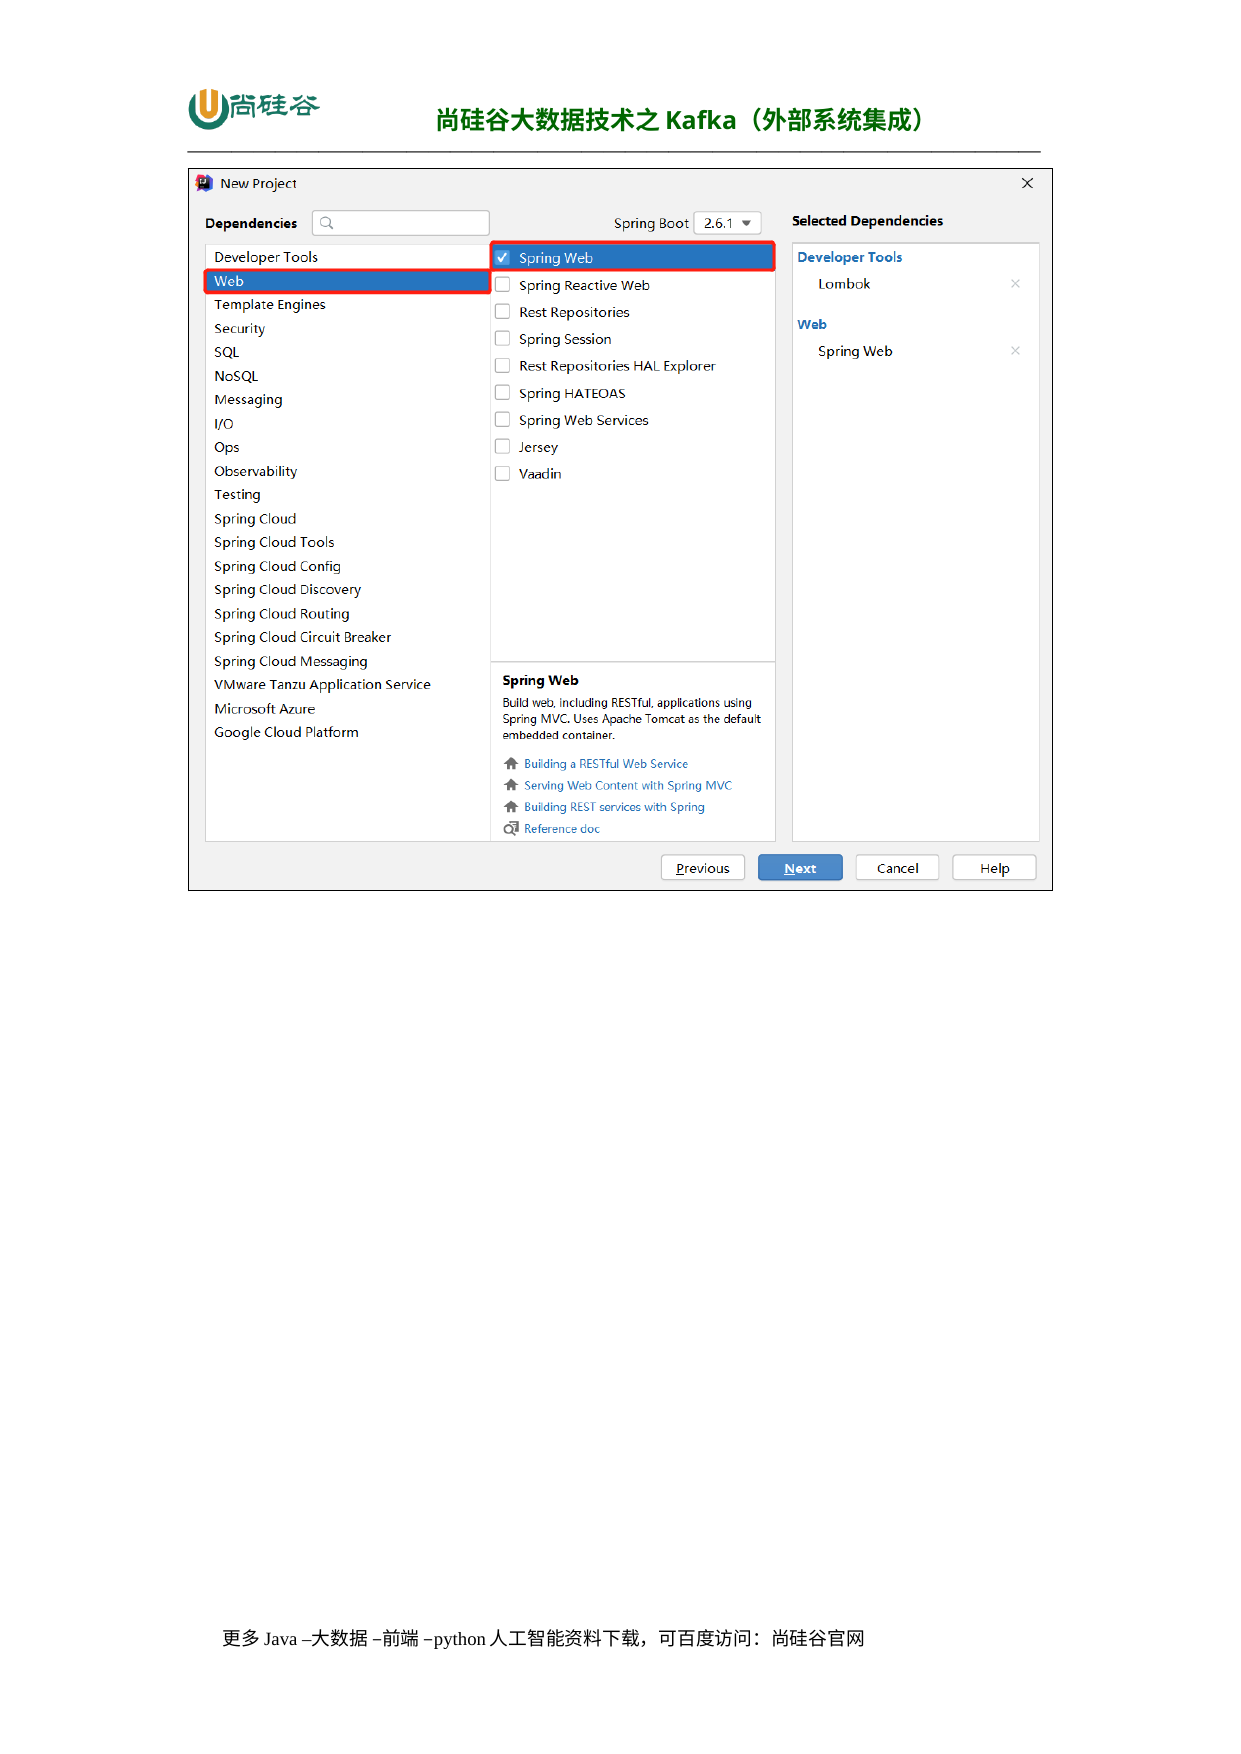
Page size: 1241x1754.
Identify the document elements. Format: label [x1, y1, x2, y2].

picture [189, 169, 1052, 890]
picture [187, 88, 320, 130]
